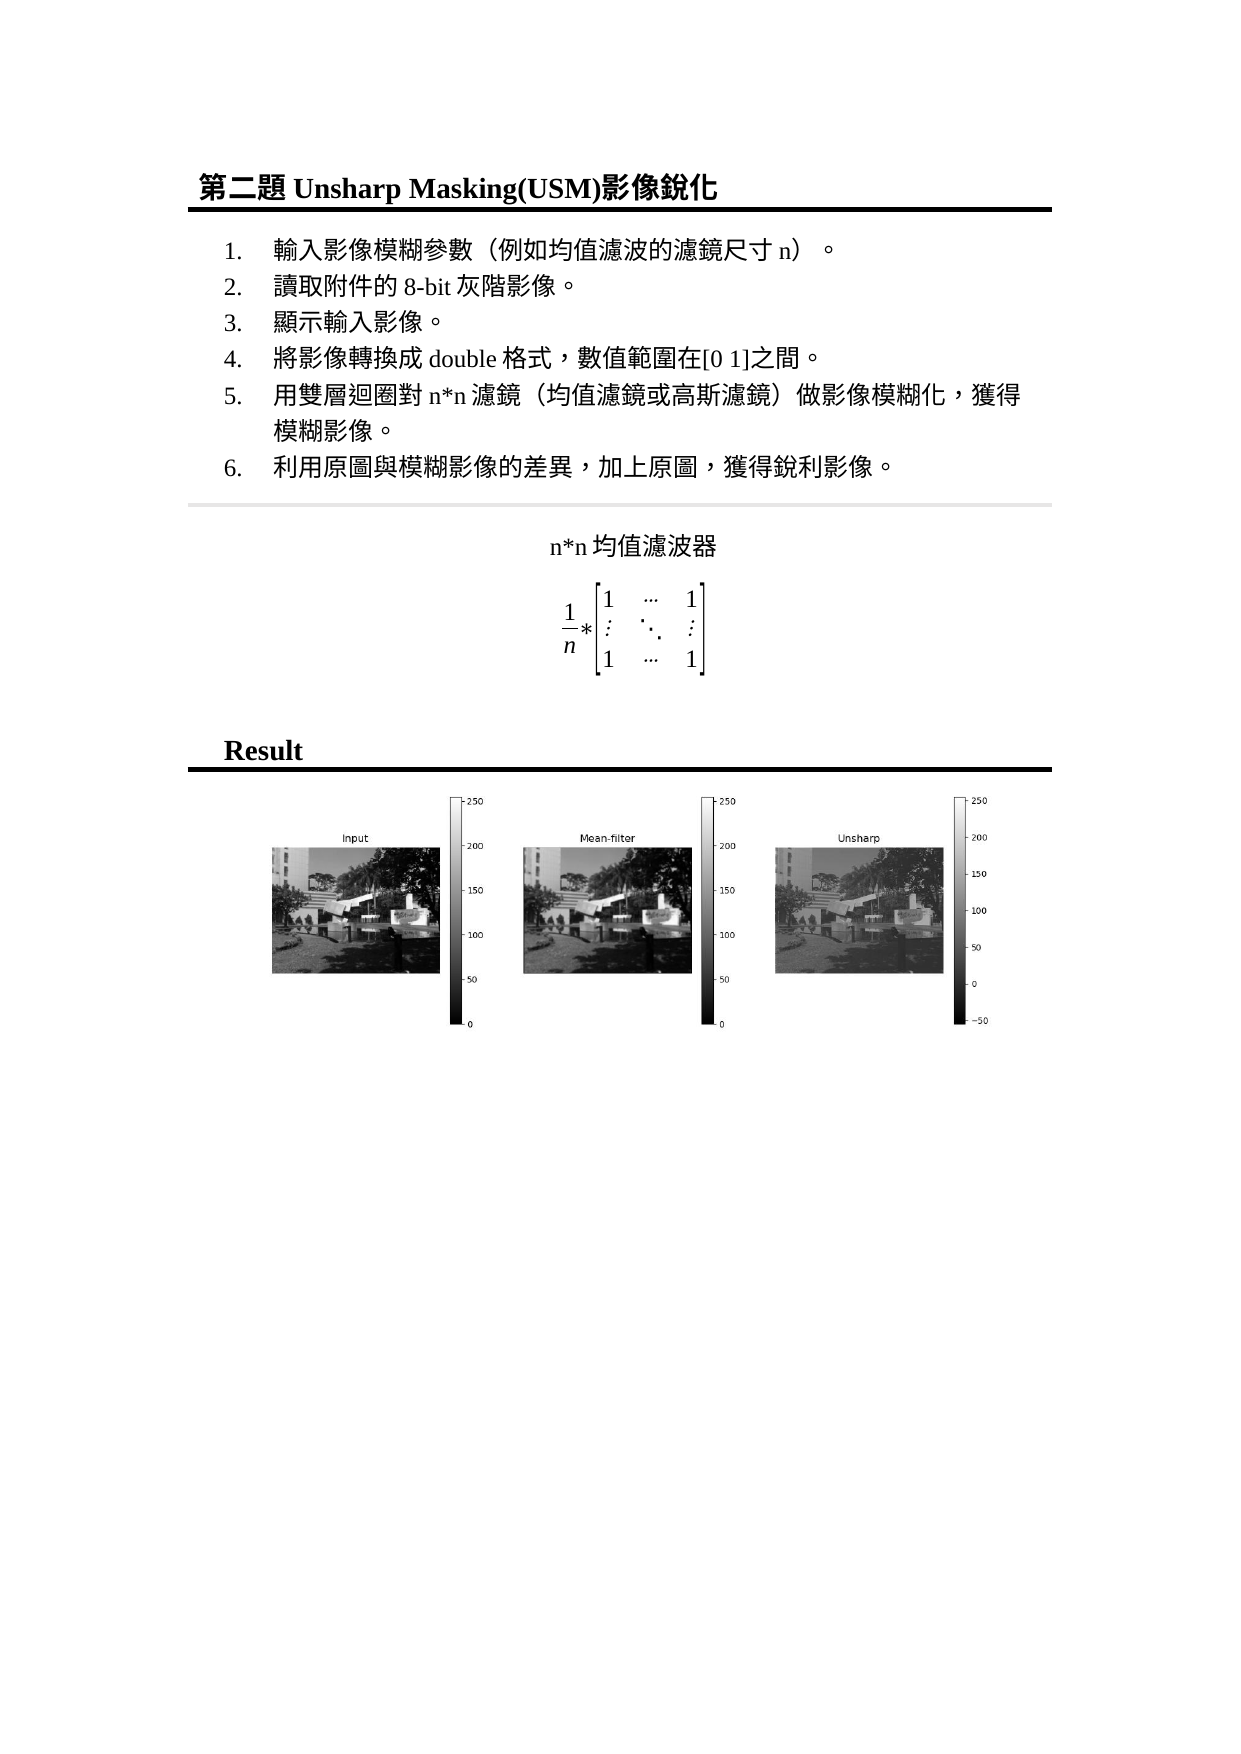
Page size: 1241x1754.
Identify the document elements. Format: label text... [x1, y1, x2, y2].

table_cell 輸入影像模糊參數（例如均值濾波的濾鏡尺寸n）。 讀取附件的8-bit灰階影像。 顯示輸入影像。 將影像轉換成double格式，數值範圍在[0 1]之間。 用雙層迴圈對n*n濾鏡（均值濾鏡或高斯濾鏡）做影像模糊化，獲得模糊影像。 利用原圖與模糊影像的差異，加上原圖，獲得銳利影像。 [188, 212, 1052, 503]
table_cell Result [188, 715, 1052, 767]
table_cell n*n均值濾波器 [188, 507, 1052, 581]
picture [263, 790, 1002, 1039]
table_cell [188, 581, 1052, 714]
table_cell [188, 772, 1052, 1058]
table_header 第二題 Unsharp Masking(USM)影像銳化 [188, 165, 1052, 207]
